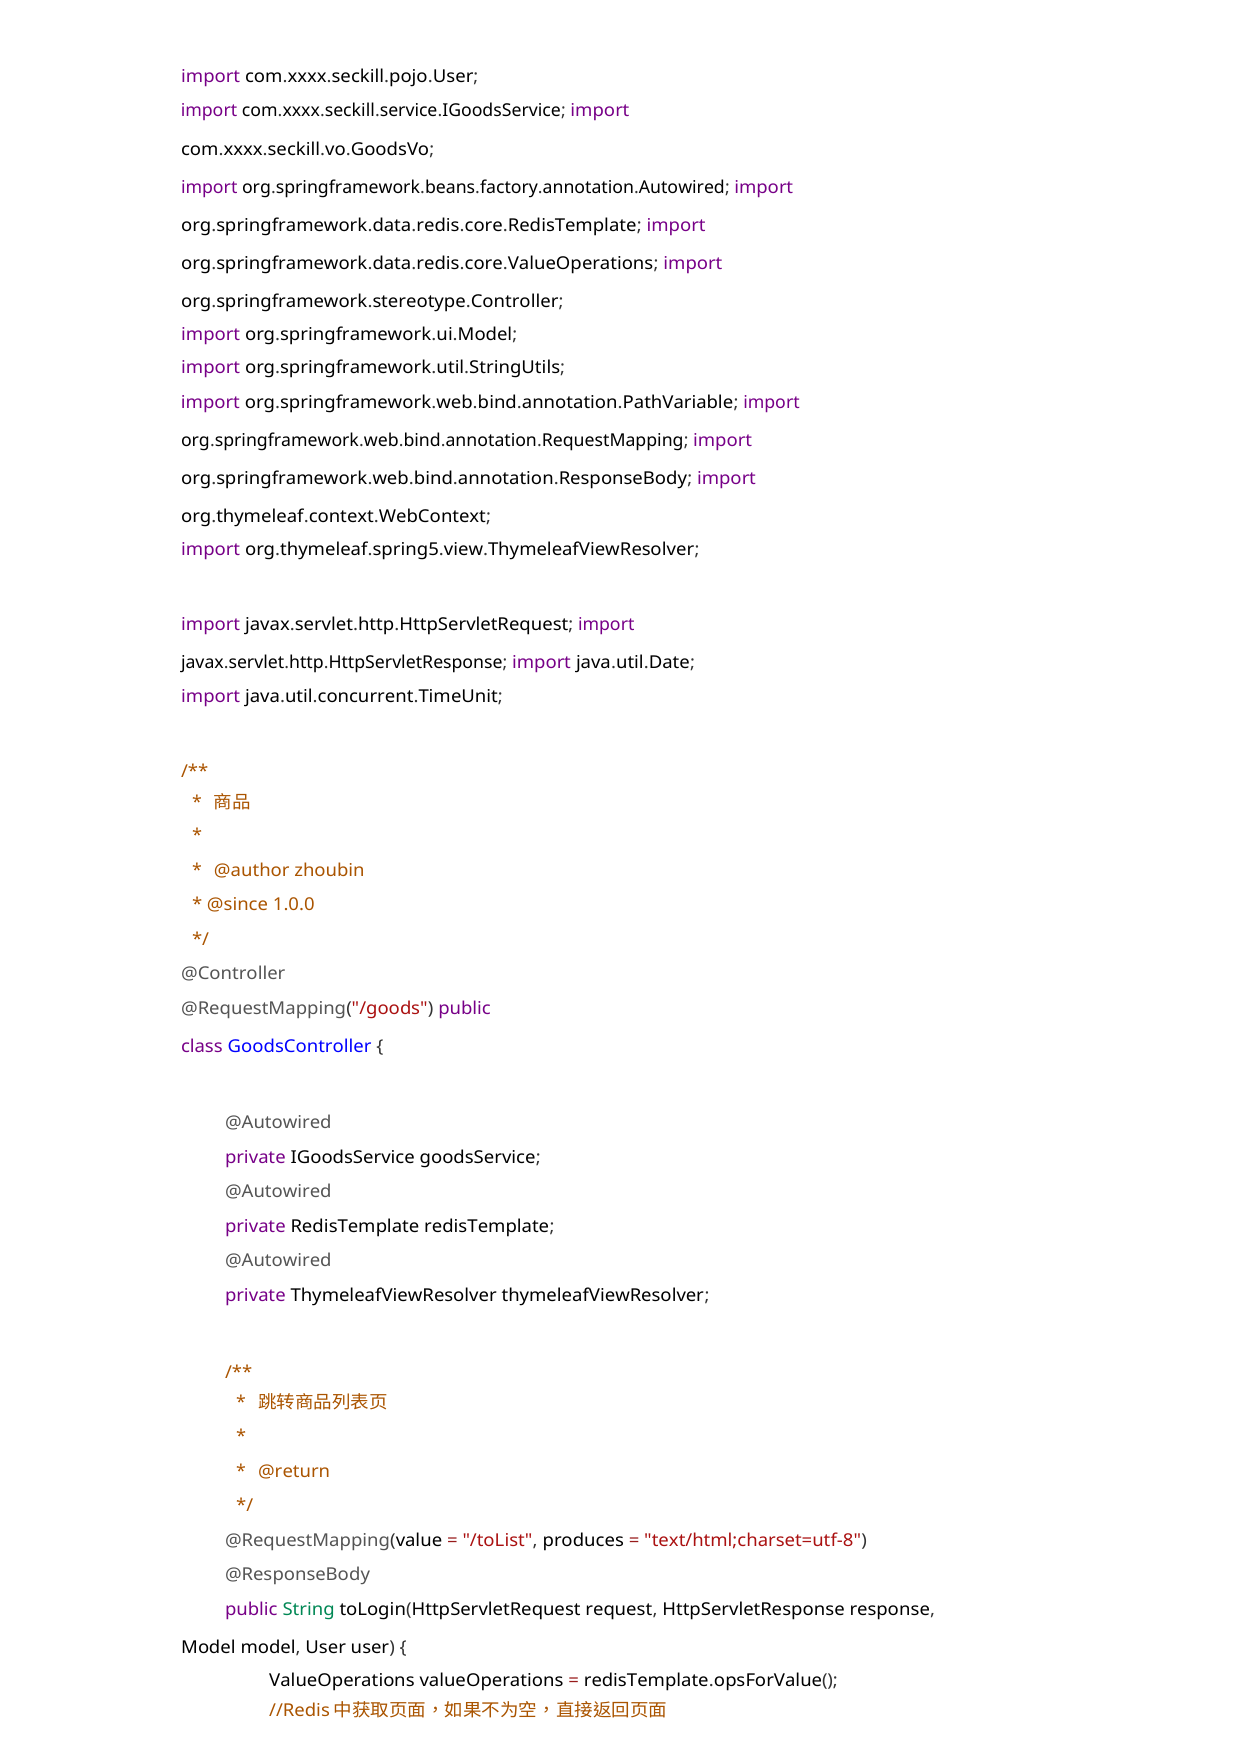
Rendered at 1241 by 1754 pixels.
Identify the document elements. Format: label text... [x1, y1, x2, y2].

text @RequestMapping(value = "/toList", produces = "text/html;charset=utf-8") [225, 1527, 1094, 1551]
list 跳转商品列表页 [236, 1390, 1094, 1414]
text * [236, 1423, 1094, 1447]
text @Autowired [225, 1248, 1094, 1272]
text //Redis中获取页面，如果不为空，直接返回页面 [269, 1697, 1094, 1721]
text */ [236, 1493, 1094, 1517]
text import java.util.concurrent.TimeUnit; [181, 688, 1094, 706]
text @Controller [181, 961, 1094, 985]
text import com.xxxx.seckill.service.IGoodsService; import com.xxxx.seckill.vo.GoodsVo; [181, 98, 679, 160]
text public String toLogin(HttpServletRequest request, HttpServletResponse response, Model model, User user) { [181, 1596, 988, 1659]
text private IGoodsService goodsService; [225, 1144, 1094, 1168]
text */ [192, 926, 1094, 950]
text @RequestMapping("/goods") public class GoodsController { [181, 995, 514, 1058]
text @ResponseBody [225, 1562, 1094, 1586]
text private ThymeleafViewResolver thymeleafViewResolver; [225, 1282, 1094, 1307]
text /** [225, 1359, 1094, 1383]
text import org.springframework.ui.Model; [181, 327, 1094, 344]
text import org.thymeleaf.spring5.view.ThymeleafViewResolver; [181, 542, 1094, 559]
text private RedisTemplate redisTemplate; [225, 1213, 1094, 1237]
text @Autowired [225, 1109, 1094, 1134]
text * @since 1.0.0 [192, 892, 1094, 916]
text * [192, 822, 1094, 847]
text ValueOperations valueOperations = redisTemplate.opsForValue(); [269, 1673, 1094, 1690]
text import org.springframework.beans.factory.annotation.Autowired; import org.springframework.data.redis.core.RedisTemplate; import org.springframework.data.redis.core.ValueOperations; import org.springframework.stereotype.Controller; [181, 174, 877, 313]
list @author zhoubin [192, 857, 1094, 881]
text /** [181, 758, 1094, 782]
text import org.springframework.util.StringUtils; [181, 354, 1094, 379]
text import org.springframework.web.bind.annotation.PathVariable; import org.springframework.web.bind.annotation.RequestMapping; import org.springframework.web.bind.annotation.ResponseBody; import org.thymeleaf.context.WebContext; [181, 389, 899, 528]
text import javax.servlet.http.HttpServletRequest; import javax.servlet.http.HttpServletResponse; import java.util.Date; [181, 612, 701, 674]
text import com.xxxx.seckill.pojo.User; [181, 63, 1094, 87]
text @Autowired [225, 1179, 1094, 1203]
list 商品 [192, 789, 1094, 813]
list @return [236, 1458, 424, 1482]
